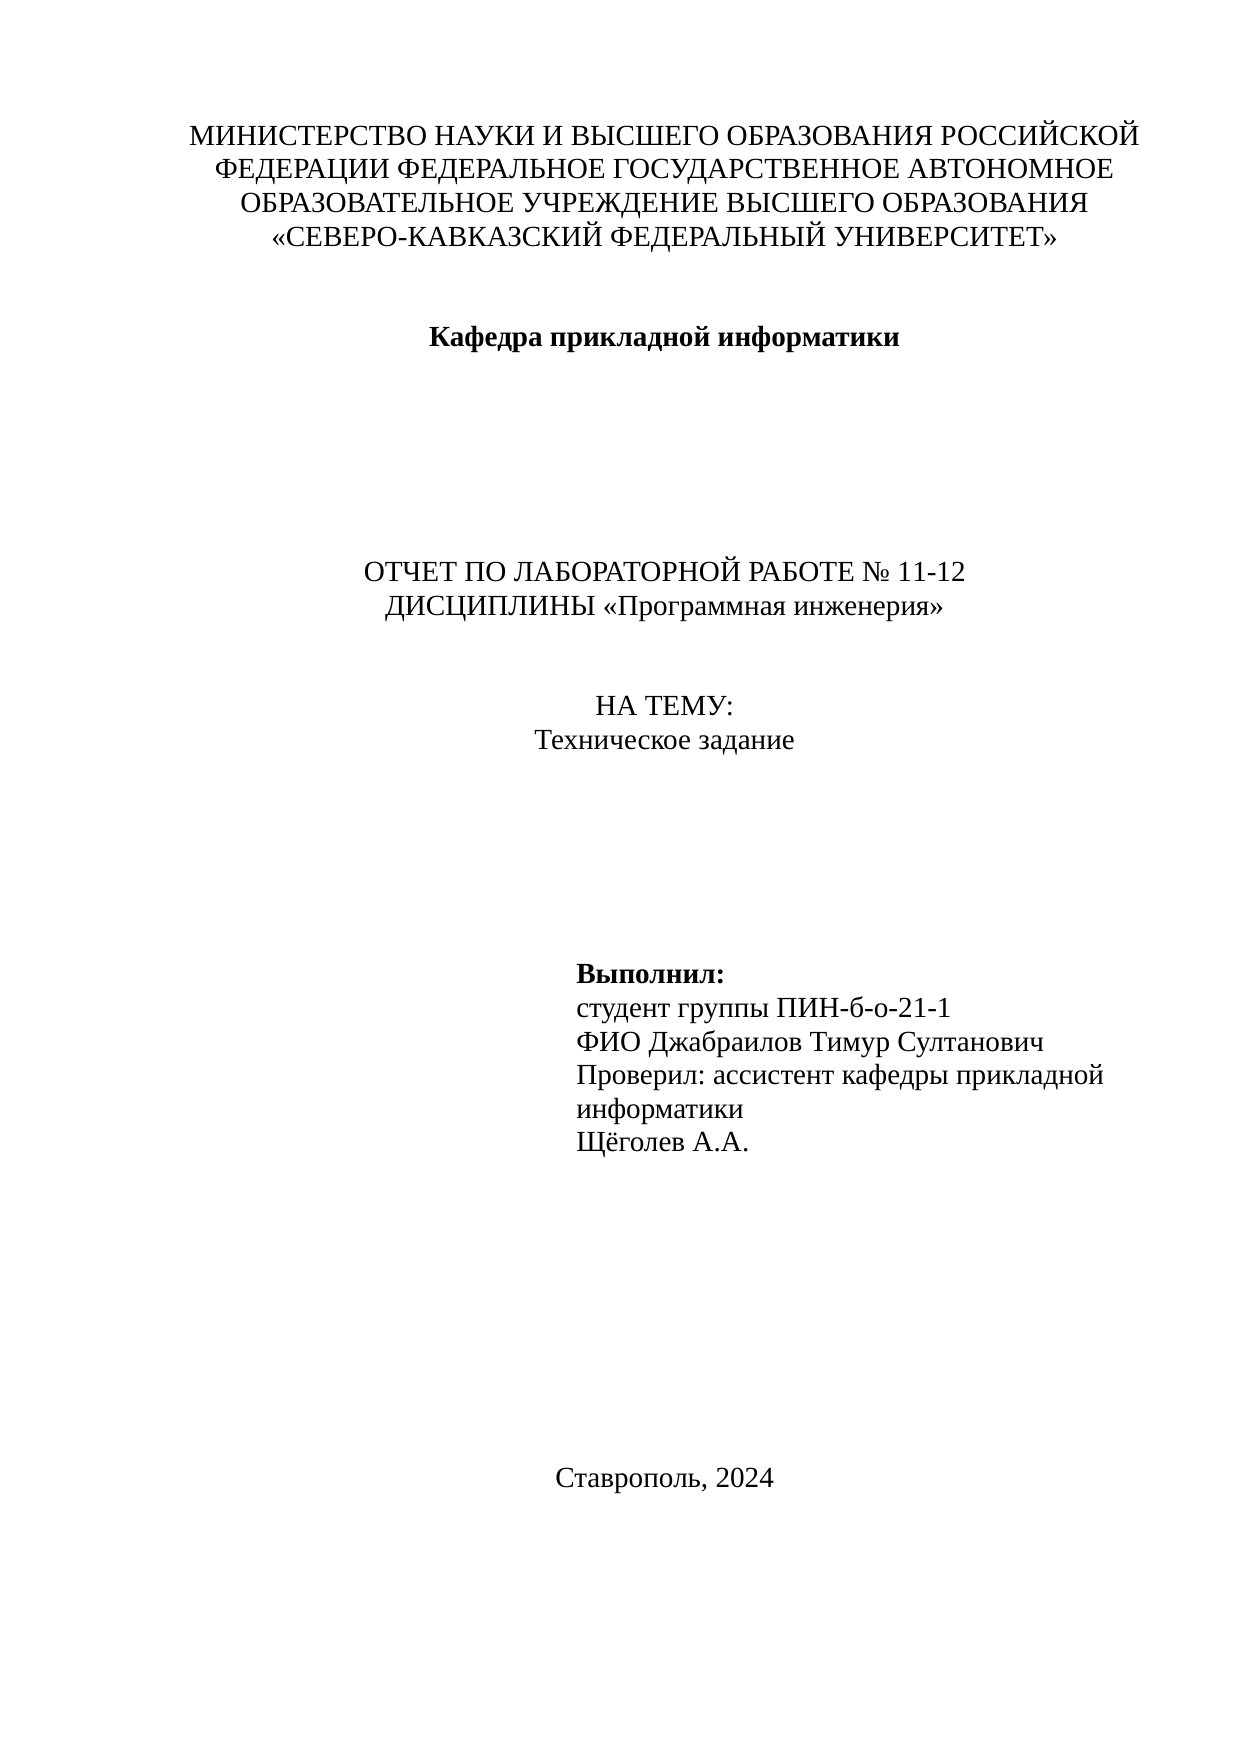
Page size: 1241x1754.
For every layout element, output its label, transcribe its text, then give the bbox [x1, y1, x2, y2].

text Проверил: ассистент кафедры прикладной информатики [576, 1057, 1152, 1124]
text Ставрополь, 2024 [177, 1460, 1152, 1493]
text ОТЧЕТ ПО ЛАБОРАТОРНОЙ РАБОТЕ № 11-12 [177, 554, 1152, 588]
text студент группы ПИН-б-о-21-1 [576, 990, 1152, 1024]
text Щёголев А.А. [576, 1124, 1152, 1158]
text «СЕВЕРО-КАВКАЗСКИЙ ФЕДЕРАЛЬНЫЙ УНИВЕРСИТЕТ» [177, 219, 1152, 252]
text ДИСЦИПЛИНЫ «Программная инженерия» [177, 588, 1152, 621]
text Техническое задание [177, 722, 1152, 755]
text Выполнил: [576, 957, 1152, 990]
text МИНИCTEPCTBO НАУКИ И ВЫСШЕГО ОБРАЗОВАНИЯ РОССИЙСКОЙ ФЕДЕРАЦИИ ФЕДЕРАЛЬНОЕ ГОСУДАРСТВЕННОЕ АВТОНОМНОЕ ОБРАЗОВАТЕЛЬНОЕ УЧРЕЖДЕНИЕ ВЫСШЕГО ОБРАЗОВАНИЯ [177, 118, 1152, 219]
text Кафедра прикладной информатики [177, 319, 1152, 353]
text ФИО Джабраилов Тимур Султанович [576, 1024, 1152, 1057]
text НА ТЕМУ: [177, 688, 1152, 722]
